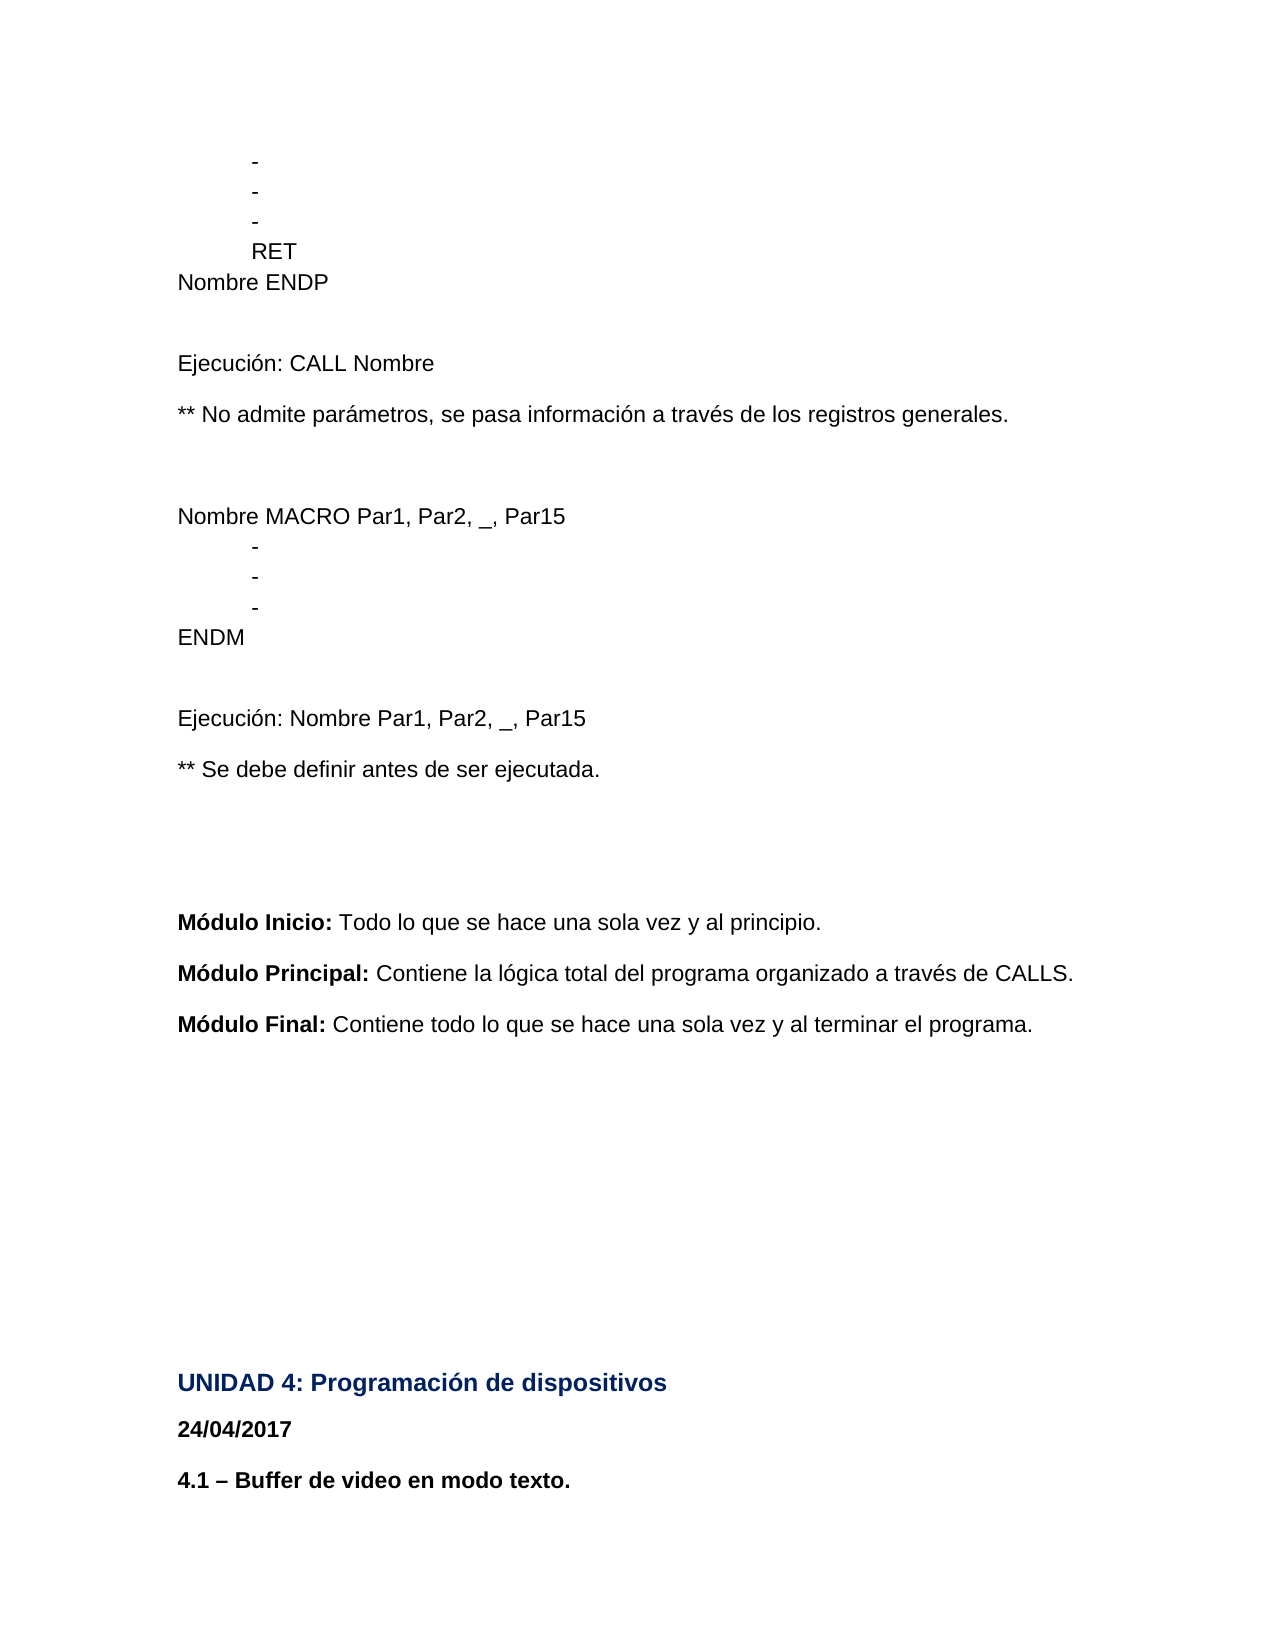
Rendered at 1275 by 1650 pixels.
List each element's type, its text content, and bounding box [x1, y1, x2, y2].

text - [177, 178, 1098, 204]
text - [177, 533, 1098, 559]
text Módulo Principal: Contiene la lógica total del programa organizado a través de CALLS. [177, 960, 1098, 986]
text Módulo Inicio: Todo lo que se hace una sola vez y al principio. [177, 909, 1098, 935]
text ** Se debe definir antes de ser ejecutada. [177, 756, 1098, 782]
text Nombre ENDP [177, 268, 1098, 295]
text ** No admite parámetros, se pasa información a través de los registros generales. [177, 401, 1098, 427]
text Módulo Final: Contiene todo lo que se hace una sola vez y al terminar el programa. [177, 1011, 1098, 1037]
text UNIDAD 4: Programación de dispositivos [177, 1368, 1098, 1397]
text 24/04/2017 [177, 1416, 1098, 1442]
text ENDM [177, 624, 1098, 650]
text Ejecución: Nombre Par1, Par2, _, Par15 [177, 705, 1098, 731]
text - [177, 593, 1098, 620]
text - [177, 208, 1098, 234]
text 4.1 – Buffer de video en modo texto. [177, 1467, 1098, 1493]
text Ejecución: CALL Nombre [177, 350, 1098, 376]
text Nombre MACRO Par1, Par2, _, Par15 [177, 503, 1098, 529]
text - [177, 148, 1098, 174]
text RET [177, 238, 1098, 264]
text - [177, 563, 1098, 589]
